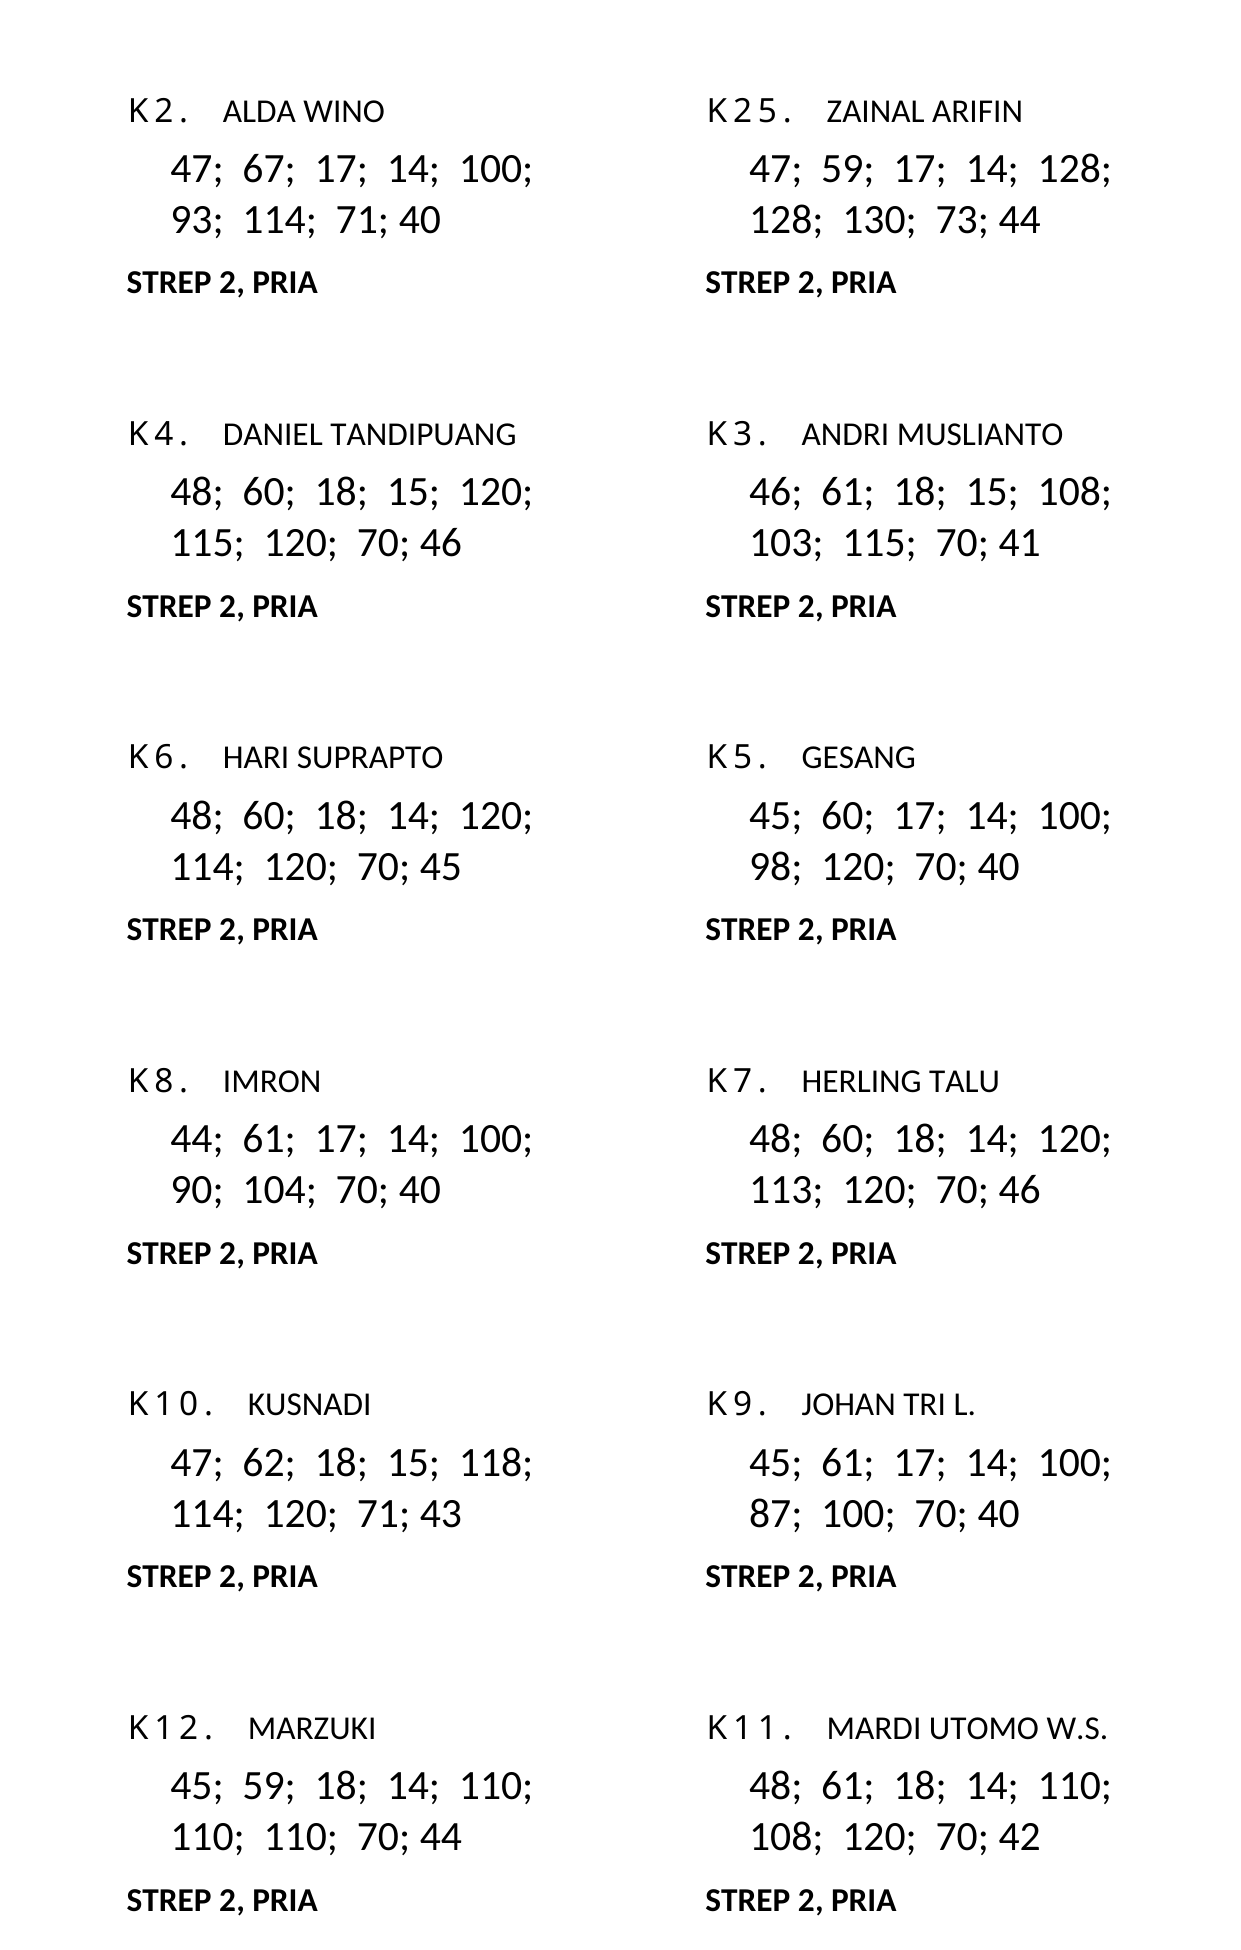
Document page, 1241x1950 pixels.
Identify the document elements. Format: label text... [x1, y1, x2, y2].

table_cell K4. DANIEL TANDIPUANG 48; 60; 18; 15; 120; 115; 120; 70; 46 STREP 2, PRIA [41, 353, 620, 676]
table_cell K7. HERLING TALU 48; 60; 18; 14; 120; 113; 120; 70; 46 STREP 2, PRIA [620, 1000, 1199, 1323]
table_header K2. ALDA WINO 47; 67; 17; 14; 100; 93; 114; 71; 40 STREP 2, PRIA [41, 30, 620, 353]
table_cell K3. ANDRI MUSLIANTO 46; 61; 18; 15; 108; 103; 115; 70; 41 STREP 2, PRIA [620, 353, 1199, 676]
table_header K25. ZAINAL ARIFIN 47; 59; 17; 14; 128; 128; 130; 73; 44 STREP 2, PRIA [620, 30, 1199, 353]
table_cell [41, 1647, 620, 1919]
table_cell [620, 1647, 1199, 1919]
table_cell K9. JOHAN TRI L. 45; 61; 17; 14; 100; 87; 100; 70; 40 STREP 2, PRIA [620, 1323, 1199, 1647]
table_cell K6. HARI SUPRAPTO 48; 60; 18; 14; 120; 114; 120; 70; 45 STREP 2, PRIA [41, 676, 620, 1000]
table_cell K5. GESANG 45; 60; 17; 14; 100; 98; 120; 70; 40 STREP 2, PRIA [620, 676, 1199, 1000]
table_cell K8. IMRON 44; 61; 17; 14; 100; 90; 104; 70; 40 STREP 2, PRIA [41, 1000, 620, 1323]
table_cell K10. KUSNADI 47; 62; 18; 15; 118; 114; 120; 71; 43 STREP 2, PRIA [41, 1323, 620, 1647]
